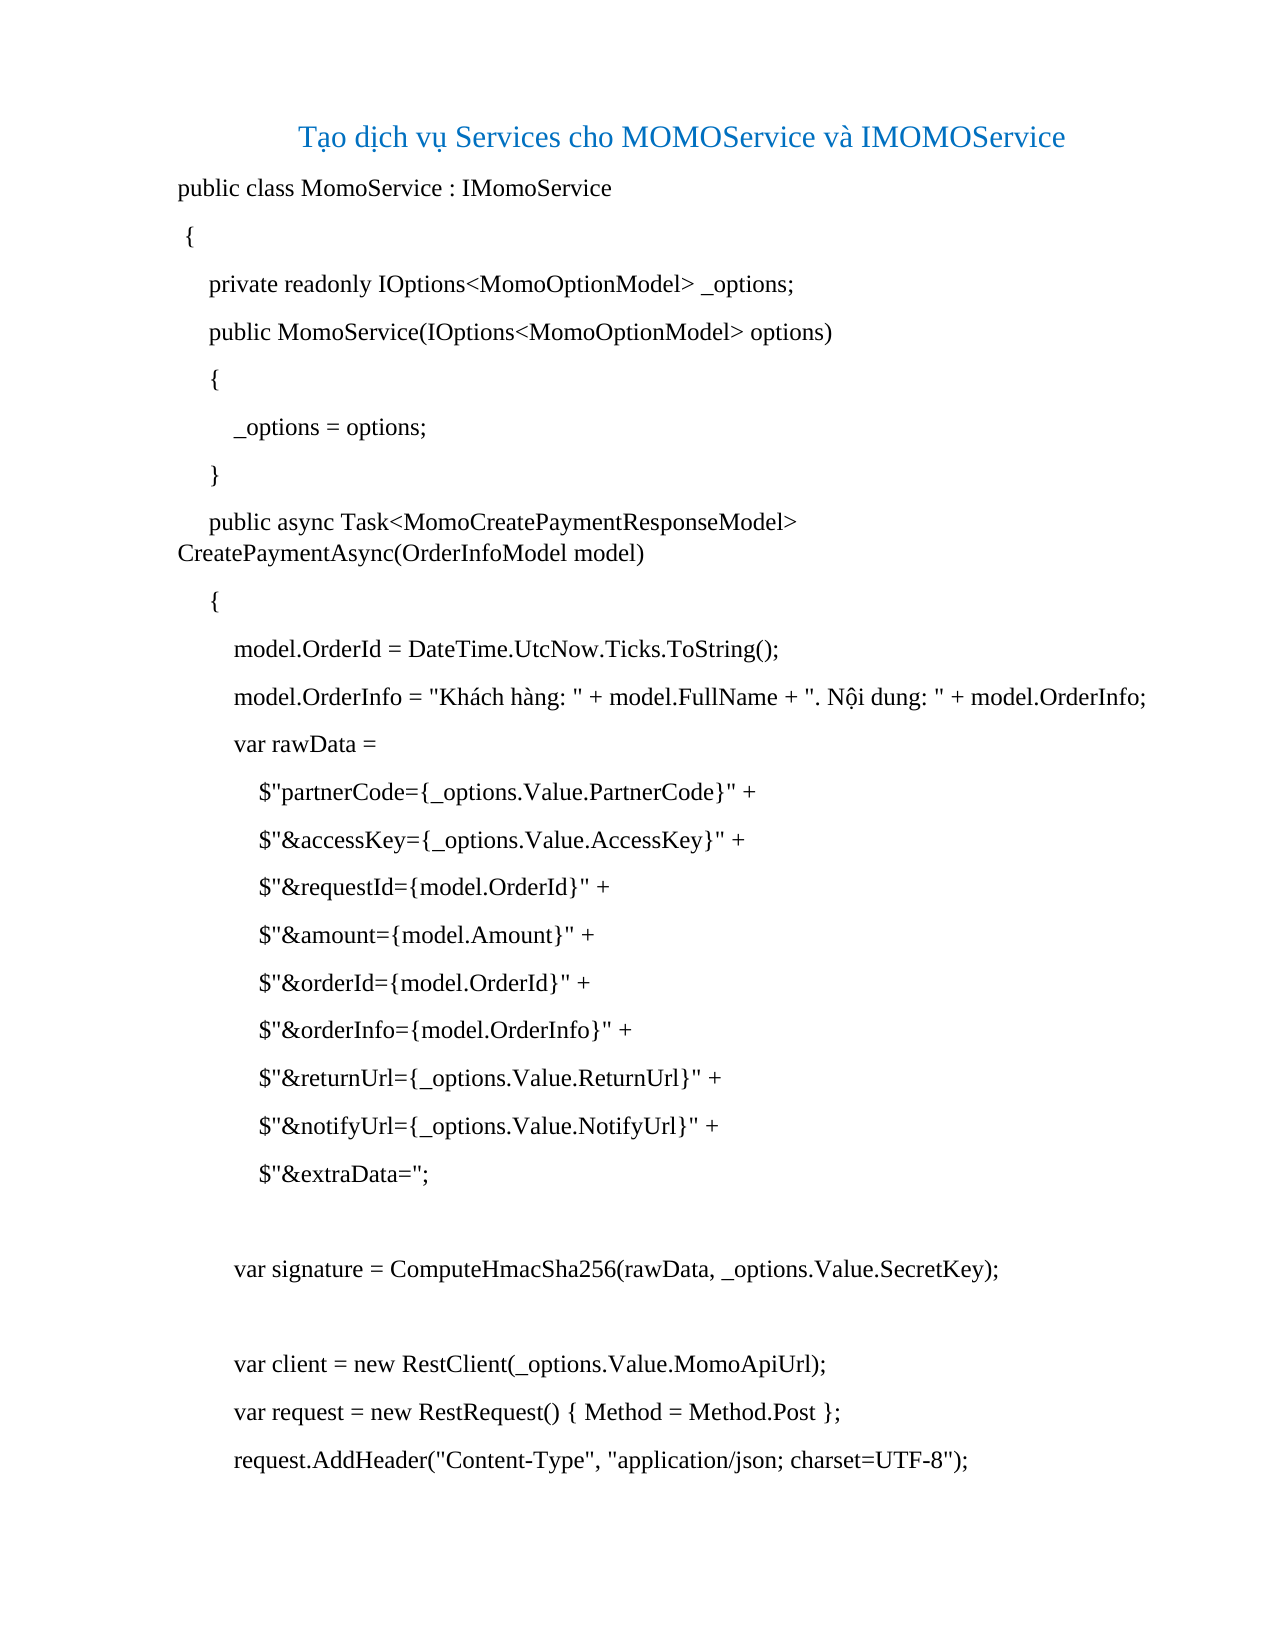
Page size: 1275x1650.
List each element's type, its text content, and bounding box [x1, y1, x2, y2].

text var request = new RestRequest() { Method = Method.Post }; [177, 1397, 1186, 1426]
text public async Task<MomoCreatePaymentResponseModel> CreatePaymentAsync(OrderInfoModel model) [177, 507, 1186, 567]
text $"&orderInfo={model.OrderInfo}" + [177, 1016, 1186, 1044]
text $"&extraData="; [177, 1159, 1186, 1187]
text { [177, 364, 1186, 393]
text $"&amount={model.Amount}" + [177, 920, 1186, 949]
text var rawData = [177, 729, 1186, 758]
text } [177, 460, 1186, 488]
text { [177, 221, 1186, 250]
text public MomoService(IOptions<MomoOptionModel> options) [177, 317, 1186, 345]
text $"&requestId={model.OrderId}" + [177, 872, 1186, 901]
text $"&notifyUrl={_options.Value.NotifyUrl}" + [177, 1111, 1186, 1140]
text $"partnerCode={_options.Value.PartnerCode}" + [177, 777, 1186, 806]
text model.OrderInfo = "Khách hàng: " + model.FullName + ". Nội dung: " + model.OrderInfo; [177, 682, 1186, 710]
text _options = options; [177, 412, 1186, 441]
text $"&orderId={model.OrderId}" + [177, 968, 1186, 997]
text var client = new RestClient(_options.Value.MomoApiUrl); [177, 1349, 1186, 1378]
text public class MomoService : IMomoService [177, 173, 1186, 202]
text private readonly IOptions<MomoOptionModel> _options; [177, 269, 1186, 298]
text { [177, 586, 1186, 615]
text var signature = ComputeHmacSha256(rawData, _options.Value.SecretKey); [177, 1254, 1186, 1283]
text $"&returnUrl={_options.Value.ReturnUrl}" + [177, 1063, 1186, 1092]
text model.OrderId = DateTime.UtcNow.Ticks.ToString(); [177, 634, 1186, 663]
text request.AddHeader("Content-Type", "application/json; charset=UTF-8"); [177, 1445, 1186, 1474]
text $"&accessKey={_options.Value.AccessKey}" + [177, 825, 1186, 853]
text Tạo dịch vụ Services cho MOMOService và IMOMOService [177, 118, 1186, 154]
